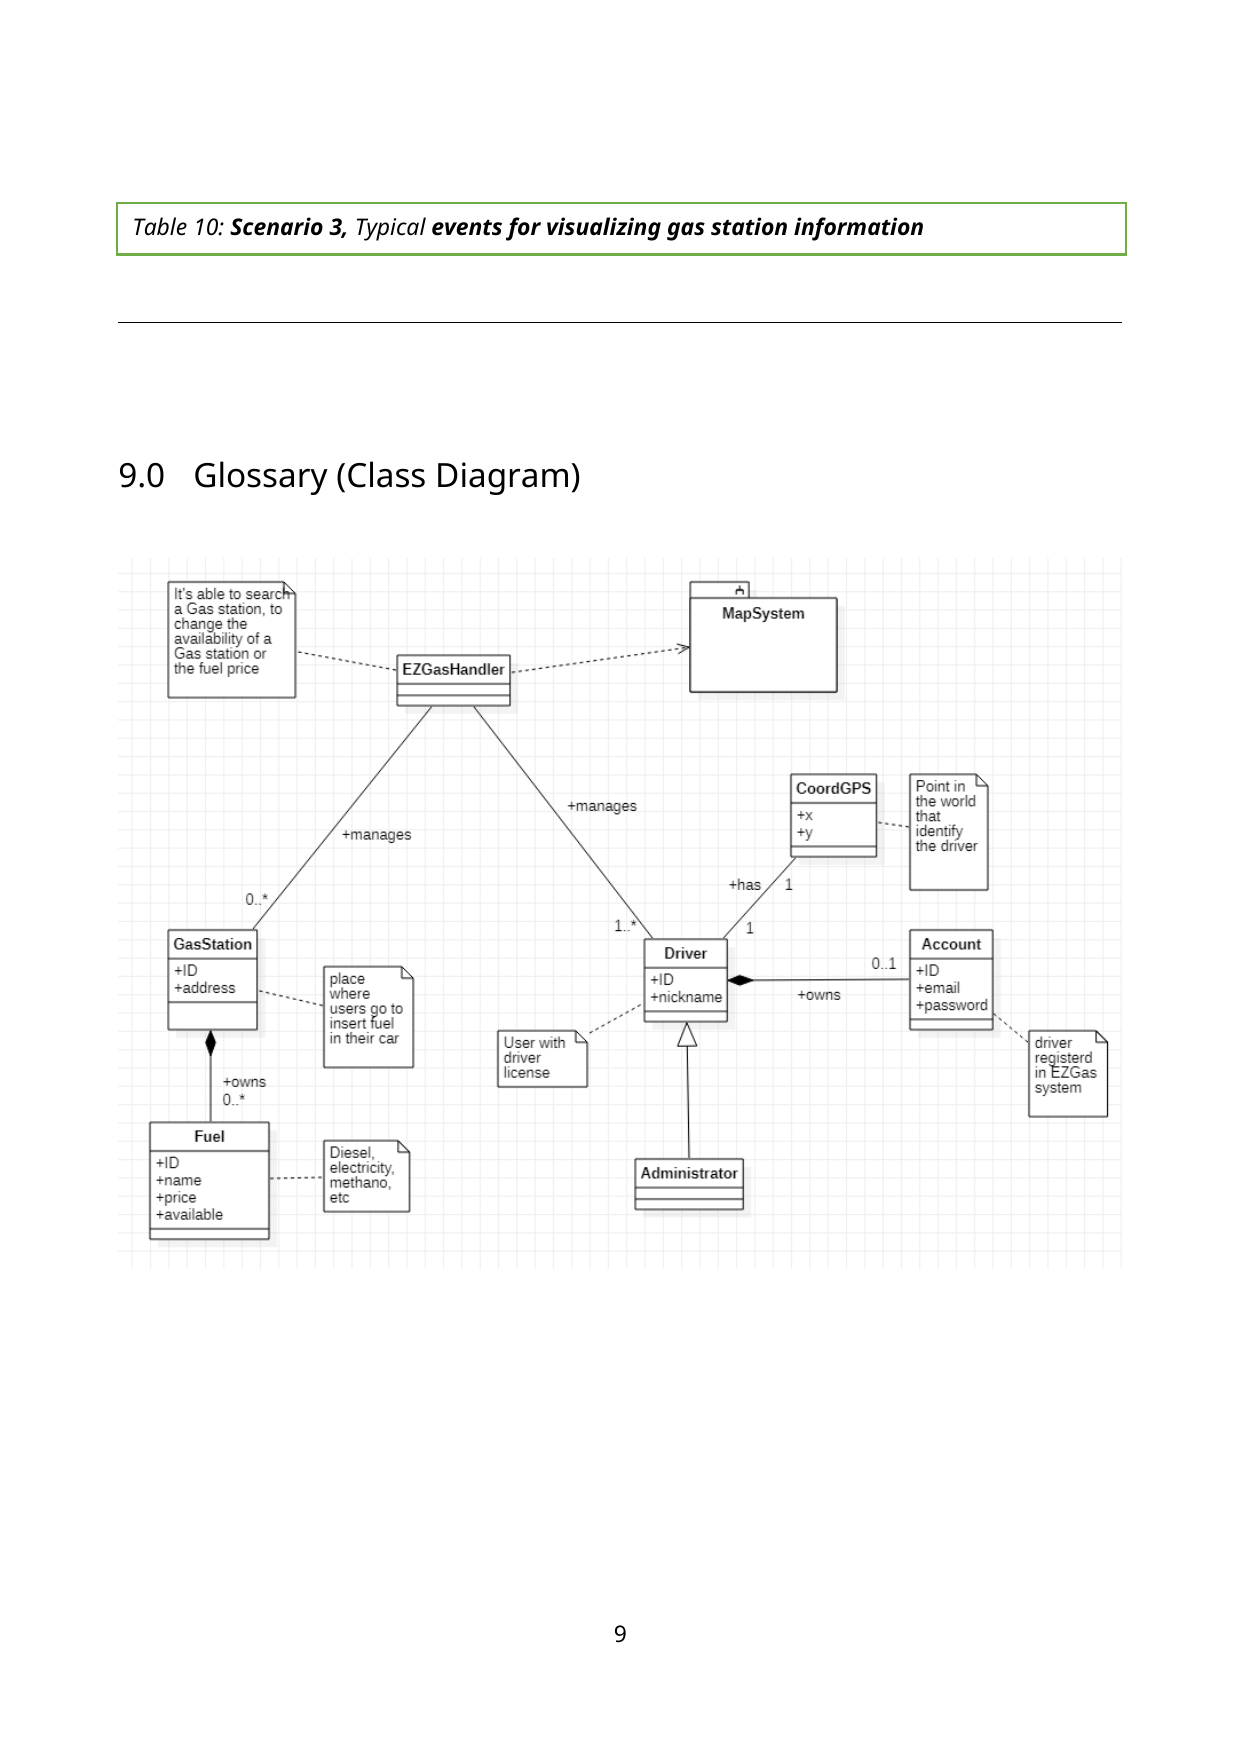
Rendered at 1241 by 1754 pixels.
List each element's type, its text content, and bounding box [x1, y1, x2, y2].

subtitle Glossary (Class Diagram) [118, 452, 1122, 497]
picture [118, 558, 1123, 1269]
